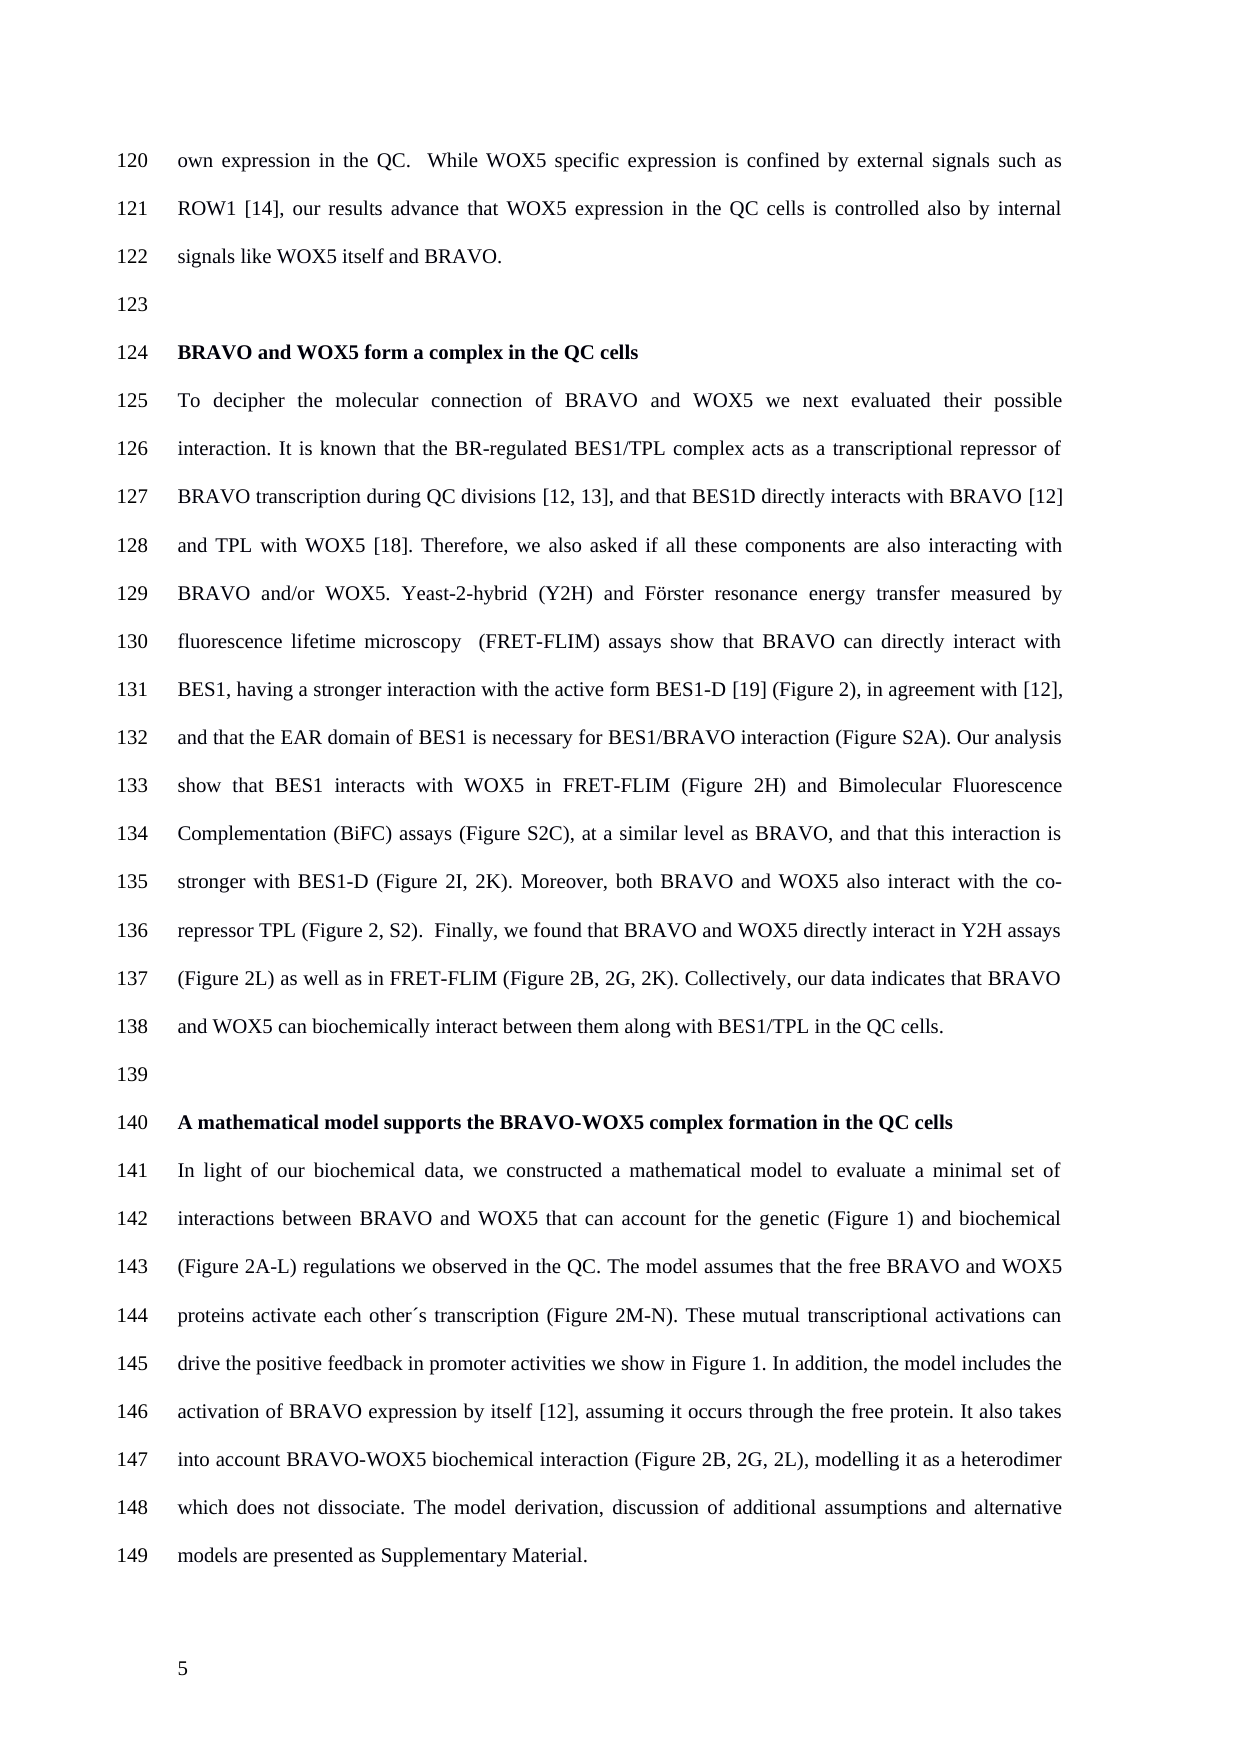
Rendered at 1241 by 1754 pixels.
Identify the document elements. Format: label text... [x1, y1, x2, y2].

text BRAVO and WOX5 form a complex in the QC cells [177, 340, 1063, 364]
text A mathematical model supports the BRAVO-WOX5 complex formation in the QC cells [177, 1110, 1063, 1134]
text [177, 148, 1063, 268]
text To decipher the molecular connection of BRAVO and WOX5 we next evaluated their possible interaction. It is known that the BR-regulated BES1/TPL complex acts as a transcriptional repressor of BRAVO transcription during QC divisions [12, 13], and that BES1D directly interacts with BRAVO [12] and TPL with WOX5 [18]. Therefore, we also asked if all these components are also interacting with BRAVO and/or WOX5. Yeast-2-hybrid (Y2H) and Förster resonance energy transfer measured by fluorescence lifetime microscopy (FRET-FLIM) assays show that BRAVO can directly interact with BES1, having a stronger interaction with the active form BES1-D [19] (Figure 2), in agreement with [12], and that the EAR domain of BES1 is necessary for BES1/BRAVO interaction (Figure S2A). Our analysis show that BES1 interacts with WOX5 in FRET-FLIM (Figure 2H) and Bimolecular Fluorescence Complementation (BiFC) assays (Figure S2C), at a similar level as BRAVO, and that this interaction is stronger with BES1-D (Figure 2I, 2K). Moreover, both BRAVO and WOX5 also interact with the co-repressor TPL (Figure 2, S2). Finally, we found that BRAVO and WOX5 directly interact in Y2H assays (Figure 2L) as well as in FRET-FLIM (Figure 2B, 2G, 2K). Collectively, our data indicates that BRAVO and WOX5 can biochemically interact between them along with BES1/TPL in the QC cells. [177, 388, 1063, 1038]
text In light of our biochemical data, we constructed a mathematical model to evaluate a minimal set of interactions between BRAVO and WOX5 that can account for the genetic (Figure 1) and biochemical (Figure 2A-L) regulations we observed in the QC. The model assumes that the free BRAVO and WOX5 proteins activate each other´s transcription (Figure 2M-N). These mutual transcriptional activations can drive the positive feedback in promoter activities we show in Figure 1. In addition, the model includes the activation of BRAVO expression by itself [12], assuming it occurs through the free protein. It also takes into account BRAVO-WOX5 biochemical interaction (Figure 2B, 2G, 2L), modelling it as a heterodimer which does not dissociate. The model derivation, discussion of additional assumptions and alternative models are presented as Supplementary Material. [177, 1158, 1063, 1567]
